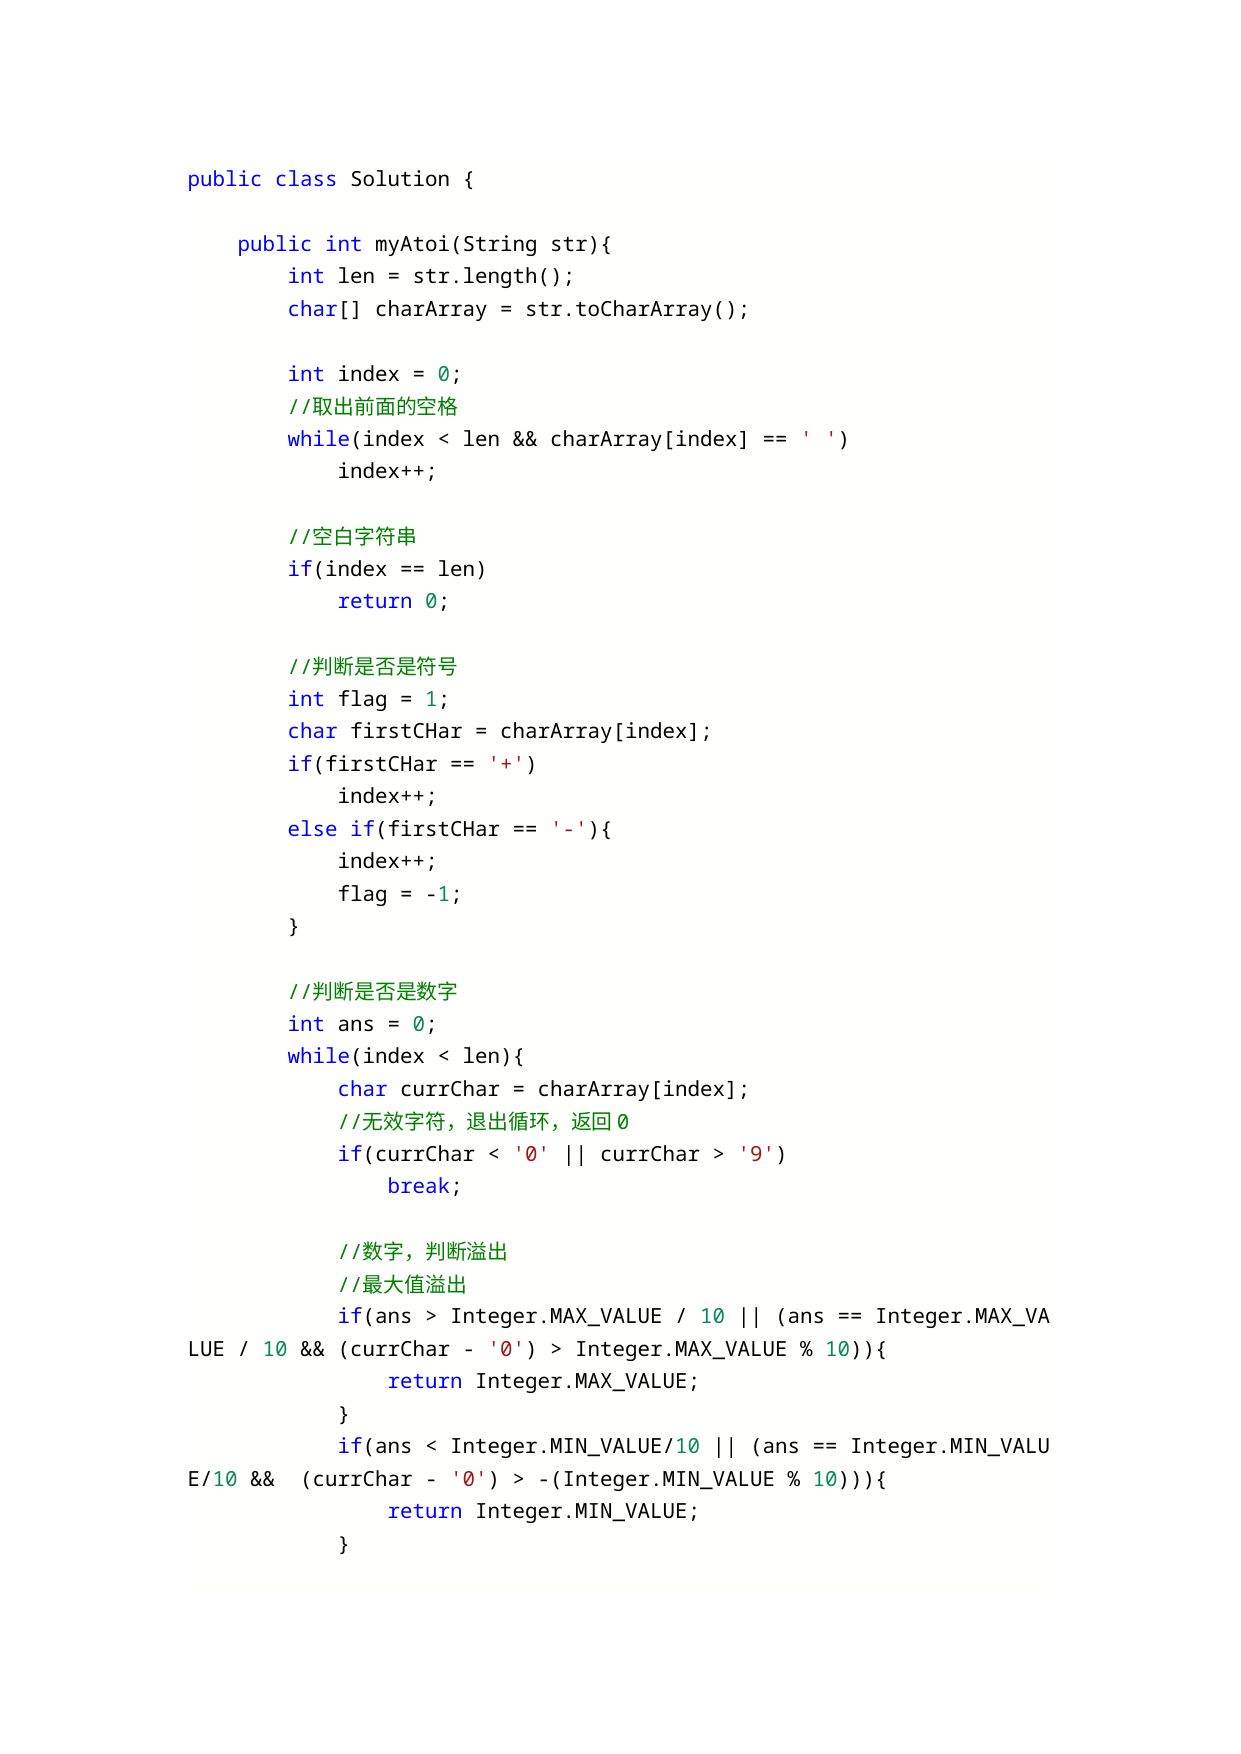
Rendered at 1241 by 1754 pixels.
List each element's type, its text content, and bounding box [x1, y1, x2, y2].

text if(ans < Integer.MIN_VALUE/10 || (ans == Integer.MIN_VALUE/10 && (currChar - '0') > -(Integer.MIN_VALUE % 10))){ [187, 1429, 1053, 1494]
text //判断是否是数字 [187, 974, 1053, 1007]
text //最大值溢出 [187, 1267, 1053, 1299]
text if(firstCHar == '+') [187, 747, 1053, 779]
text if(ans > Integer.MAX_VALUE / 10 || (ans == Integer.MAX_VALUE / 10 && (currChar - '0') > Integer.MAX_VALUE % 10)){ [187, 1299, 1053, 1364]
text if(currChar < '0' || currChar > '9') [187, 1137, 1053, 1169]
text int ans = 0; [187, 1007, 1053, 1039]
text index++; [187, 844, 1053, 877]
text int len = str.length(); [187, 259, 1053, 292]
text while(index < len && charArray[index] == ' ') [187, 422, 1053, 454]
text while(index < len){ [187, 1039, 1053, 1072]
text else if(firstCHar == '-'){ [187, 812, 1053, 844]
text int flag = 1; [187, 682, 1053, 714]
text if(index == len) [187, 552, 1053, 584]
text //判断是否是符号 [187, 649, 1053, 682]
text //无效字符，退出循环，返回0 [187, 1104, 1053, 1137]
text index++; [187, 779, 1053, 812]
text } [187, 909, 1053, 942]
text int index = 0; [187, 357, 1053, 389]
text return 0; [187, 584, 1053, 617]
text index++; [187, 454, 1053, 487]
text //数字，判断溢出 [187, 1234, 1053, 1267]
text char[] charArray = str.toCharArray(); [187, 292, 1053, 324]
text flag = -1; [187, 877, 1053, 909]
text char currChar = charArray[index]; [187, 1072, 1053, 1104]
text char firstCHar = charArray[index]; [187, 714, 1053, 747]
text return Integer.MIN_VALUE; [187, 1494, 1053, 1527]
text //取出前面的空格 [187, 389, 1053, 422]
text return Integer.MAX_VALUE; [187, 1364, 1053, 1397]
text break; [187, 1169, 1053, 1202]
text } [187, 1397, 1053, 1429]
text } [187, 1527, 1053, 1559]
text public int myAtoi(String str){ [187, 227, 1053, 259]
text //空白字符串 [187, 519, 1053, 552]
text public class Solution { [187, 162, 1053, 194]
